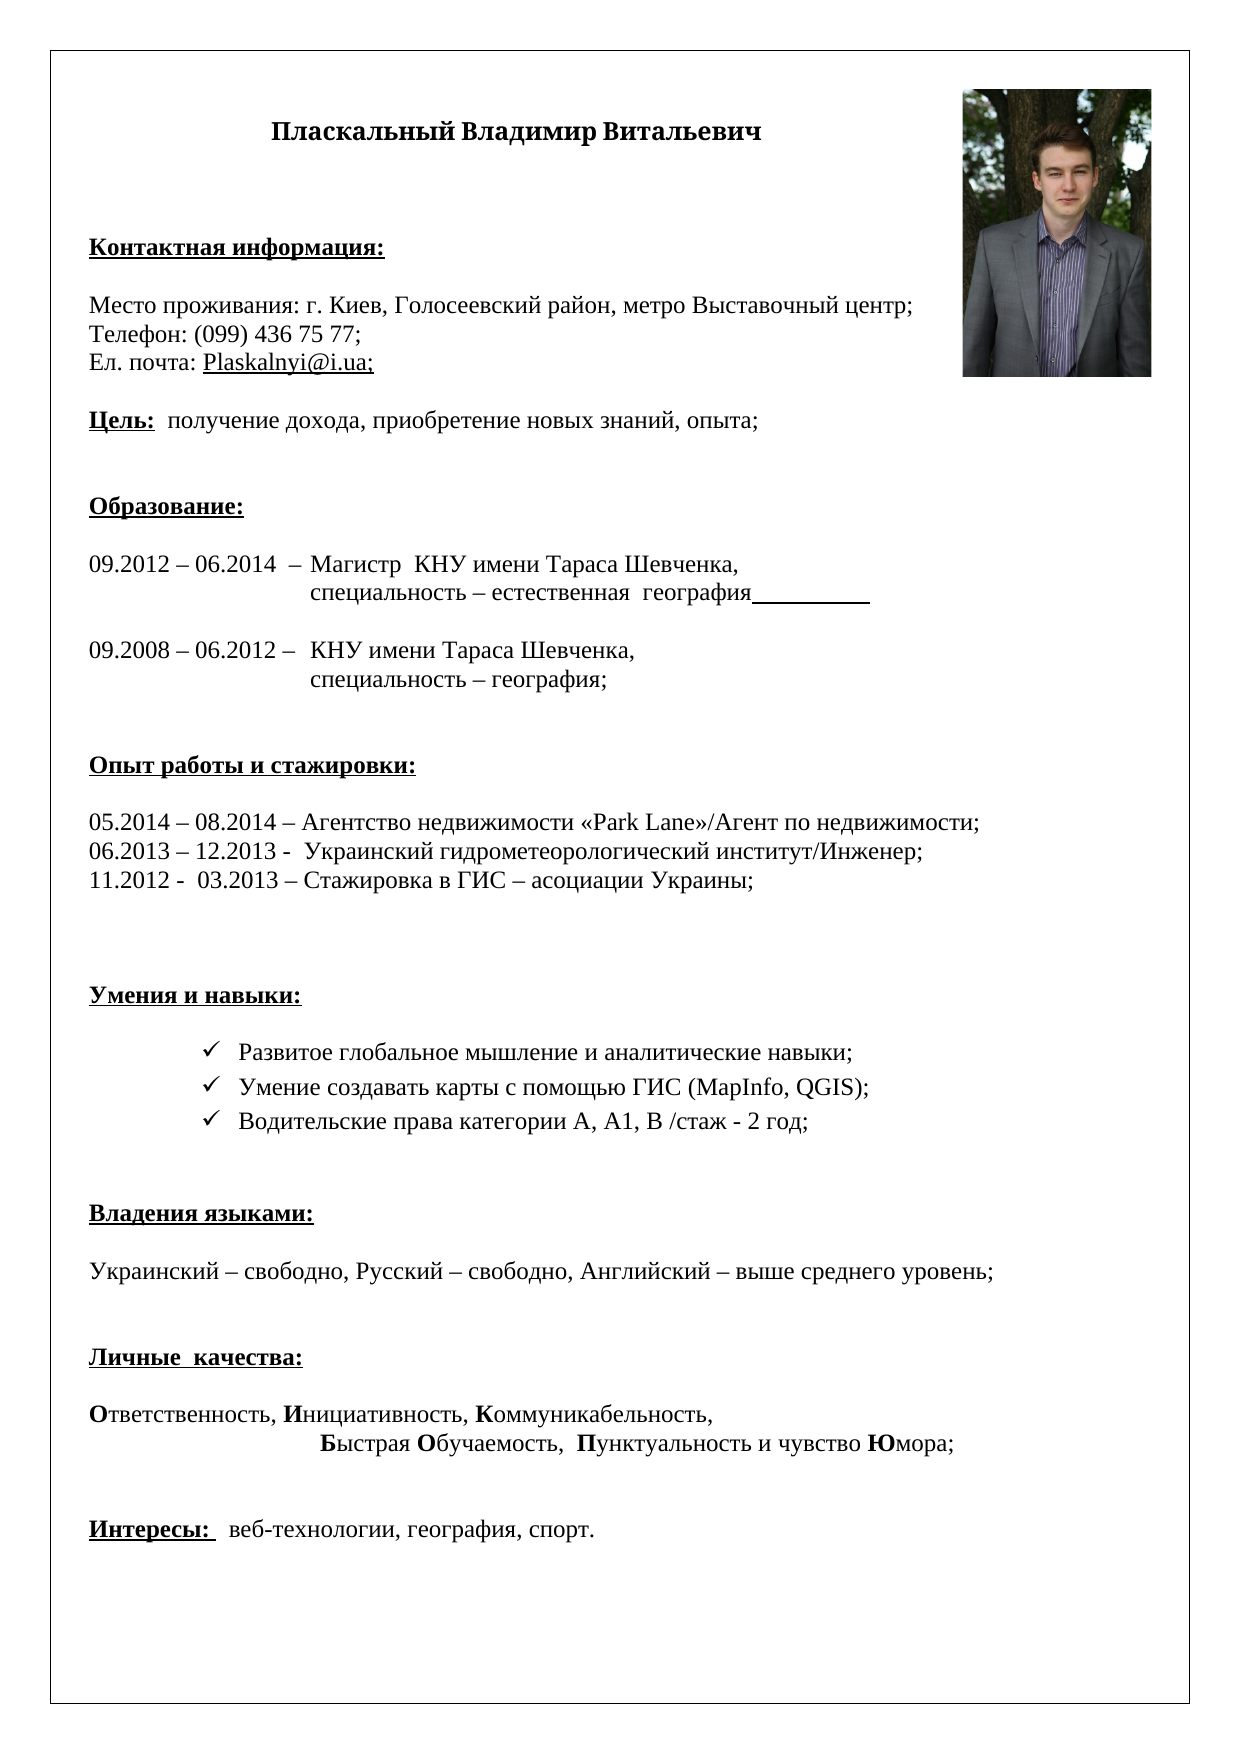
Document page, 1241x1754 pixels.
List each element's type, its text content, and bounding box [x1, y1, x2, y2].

text Телефон: (099) 436 75 77; [89, 319, 961, 347]
list Водительские права категории А, А1, В /стаж - 2 год; [201, 1106, 1152, 1135]
text 06.2013 – 12.2013 - Украинский гидрометеорологический институт/Инженер; [89, 836, 1152, 865]
text Умения и навыки: [89, 980, 1152, 1009]
text Интересы: веб-технологии, география, спорт. [89, 1514, 1152, 1543]
text специальность – естественная география [236, 577, 1152, 606]
picture [961, 89, 1152, 374]
text Место проживания: г. Киев, Голосеевский район, метро Выставочный центр; [89, 290, 961, 319]
text 05.2014 – 08.2014 – Агентство недвижимости «Park Lane»/Агент по недвижимости; [89, 807, 1152, 836]
text Опыт работы и стажировки: [89, 750, 1152, 779]
text Владения языками: [89, 1198, 1152, 1227]
text Цель: получение дохода, приобретение новых знаний, опыта; [89, 405, 1152, 434]
text 09.2012 – 06.2014 – Магистр КНУ имени Тараса Шевченка, [89, 549, 1152, 577]
text специальность – география; [236, 664, 1152, 692]
text 09.2008 – 06.2012 – КНУ имени Тараса Шевченка, [89, 635, 1152, 664]
text 11.2012 - 03.2013 – Стажировка в ГИС – асоциации Украины; [89, 865, 1152, 894]
list Умение создавать карты с помощью ГИС (MapInfo, QGIS); [201, 1072, 1152, 1101]
text Образование: [89, 491, 1152, 520]
text Украинский – свободно, Русский – свободно, Английский – выше среднего уровень; [89, 1256, 1152, 1284]
text Личные качества: [89, 1342, 1152, 1371]
list Развитое глобальное мышление и аналитические навыки; [201, 1037, 1152, 1066]
text Ответственность, Инициативность, Коммуникабельность, [89, 1399, 1152, 1428]
text Пласкальный Владимир Витальевич [89, 117, 961, 146]
text Ел. почта: Plaskalnyi@i.ua; [89, 347, 1152, 376]
text Быстрая Обучаемость, Пунктуальность и чувство Юмора; [89, 1428, 1152, 1457]
text Контактная информация: [89, 232, 961, 261]
